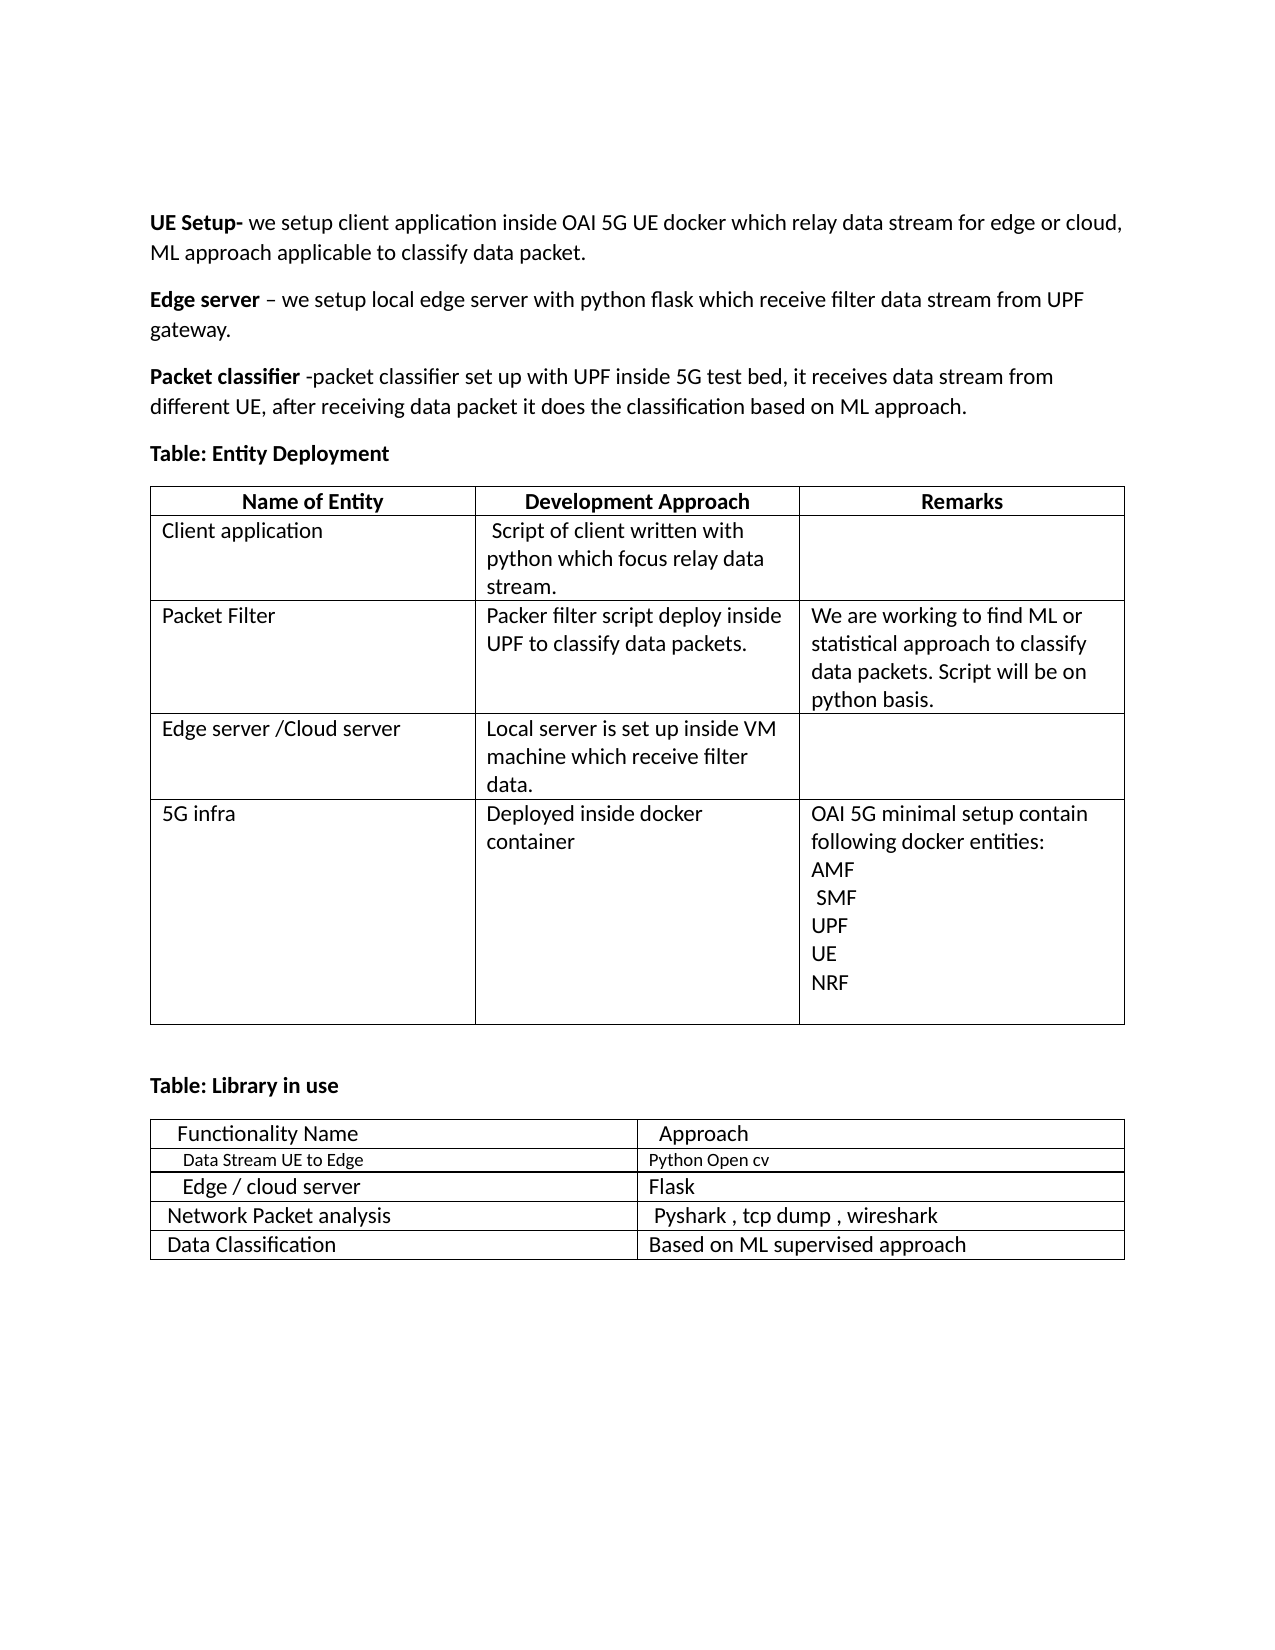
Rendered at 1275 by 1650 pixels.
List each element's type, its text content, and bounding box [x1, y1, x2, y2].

table_cell Packet Filter [151, 601, 475, 713]
text Table: Library in use [150, 1072, 1125, 1099]
table_cell We are working to find ML or statistical approach to classify data packets. Script will be on python basis. [800, 601, 1124, 713]
table_cell [800, 516, 1124, 600]
table_header Functionality Name [151, 1120, 637, 1147]
table_cell Client application [151, 516, 475, 600]
table_cell Flask [638, 1173, 1124, 1201]
table_header Approach [638, 1120, 1124, 1147]
table_cell Network Packet analysis [151, 1202, 637, 1229]
table_cell [800, 714, 1124, 798]
table_cell 5G infra [151, 800, 475, 1024]
table_cell Deployed inside docker container [476, 800, 799, 1024]
table_cell Local server is set up inside VM machine which receive filter data. [476, 714, 799, 798]
table_header Name of Entity [151, 487, 475, 515]
table_cell Python Open cv [638, 1149, 1124, 1171]
table_cell Data Stream UE to Edge [151, 1149, 637, 1171]
table_cell Pyshark , tcp dump , wireshark [638, 1202, 1124, 1229]
text Packet classifier -packet classifier set up with UPF inside 5G test bed, it receives data stream from different UE, after receiving data packet it does the classification based on ML approach. [150, 362, 1125, 420]
text Edge server – we setup local edge server with python flask which receive filter data stream from UPF gateway. [150, 285, 1125, 343]
text UE Setup- we setup client application inside OAI 5G UE docker which relay data stream for edge or cloud, ML approach applicable to classify data packet. [150, 208, 1125, 266]
table_cell Based on ML supervised approach [638, 1231, 1124, 1259]
table_cell Edge / cloud server [151, 1173, 637, 1201]
table_cell Edge server /Cloud server [151, 714, 475, 798]
table_header Development Approach [476, 487, 799, 515]
table_cell Packer filter script deploy inside UPF to classify data packets. [476, 601, 799, 713]
table_cell Data Classification [151, 1231, 637, 1259]
table_cell Script of client written with python which focus relay data stream. [476, 516, 799, 600]
table_cell OAI 5G minimal setup contain following docker entities: AMF SMF UPF UE NRF [800, 800, 1124, 1024]
table_header Remarks [800, 487, 1124, 515]
text Table: Entity Deployment [150, 439, 1125, 467]
